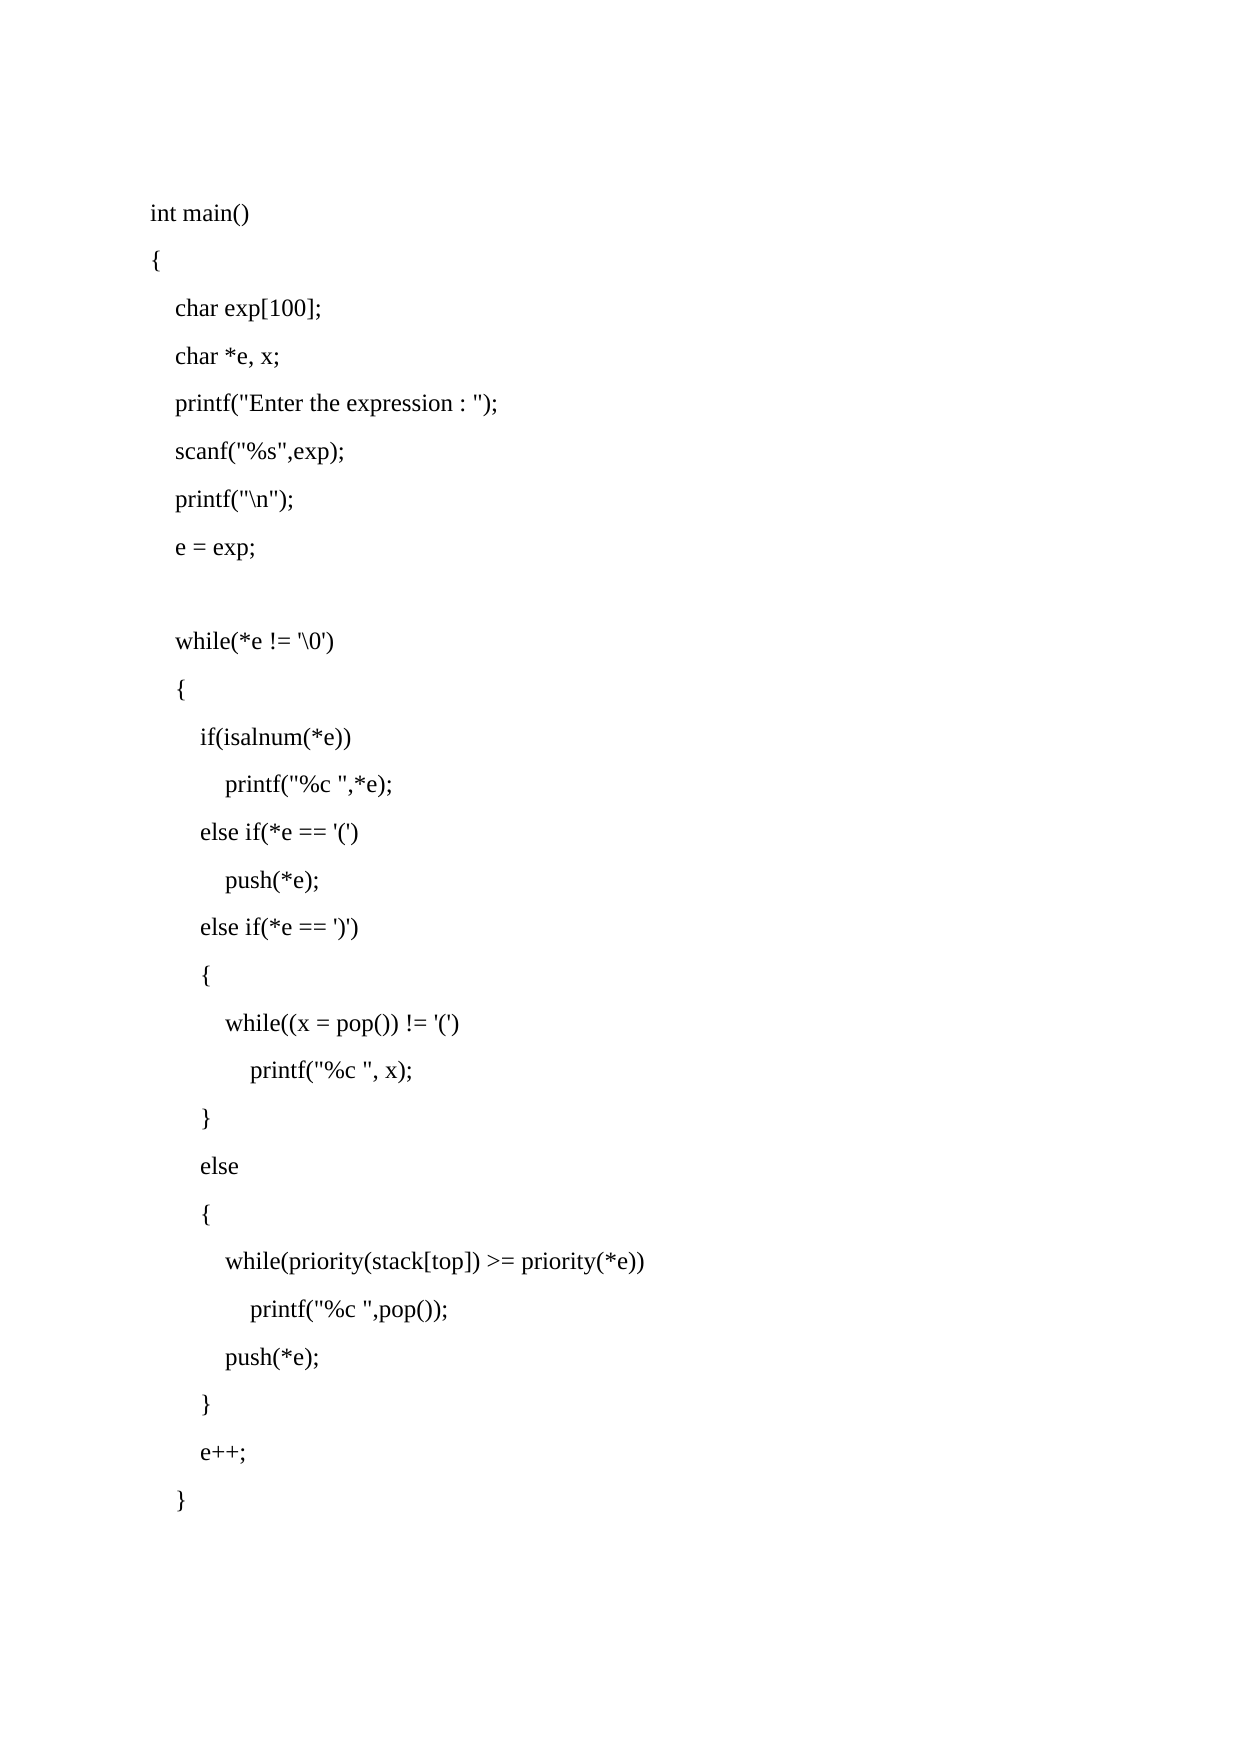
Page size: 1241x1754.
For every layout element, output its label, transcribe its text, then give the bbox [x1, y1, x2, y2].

text printf("\n"); [150, 484, 1090, 513]
text else if(*e == ')') [150, 912, 1090, 941]
text char exp[100]; [150, 293, 1090, 322]
text } [150, 1103, 1090, 1132]
text push(*e); [150, 1342, 1090, 1371]
text int main() [150, 198, 1090, 226]
text { [150, 960, 1090, 989]
text e = exp; [150, 532, 1090, 560]
text printf("%c ",*e); [150, 769, 1090, 798]
text } [150, 1389, 1090, 1418]
text printf("Enter the expression : "); [150, 388, 1090, 417]
text e++; [150, 1437, 1090, 1466]
text while(*e != '\0') [150, 626, 1090, 655]
text push(*e); [150, 865, 1090, 893]
text scanf("%s",exp); [150, 436, 1090, 465]
text while((x = pop()) != '(') [150, 1008, 1090, 1037]
text { [150, 1199, 1090, 1227]
text { [150, 674, 1090, 703]
text if(isalnum(*e)) [150, 722, 1090, 750]
text while(priority(stack[top]) >= priority(*e)) [150, 1246, 1090, 1275]
text char *e, x; [150, 341, 1090, 369]
text } [150, 1485, 1090, 1514]
text else [150, 1151, 1090, 1180]
text else if(*e == '(') [150, 817, 1090, 846]
text { [150, 245, 1090, 274]
text printf("%c ",pop()); [150, 1294, 1090, 1323]
text printf("%c ", x); [150, 1056, 1090, 1084]
